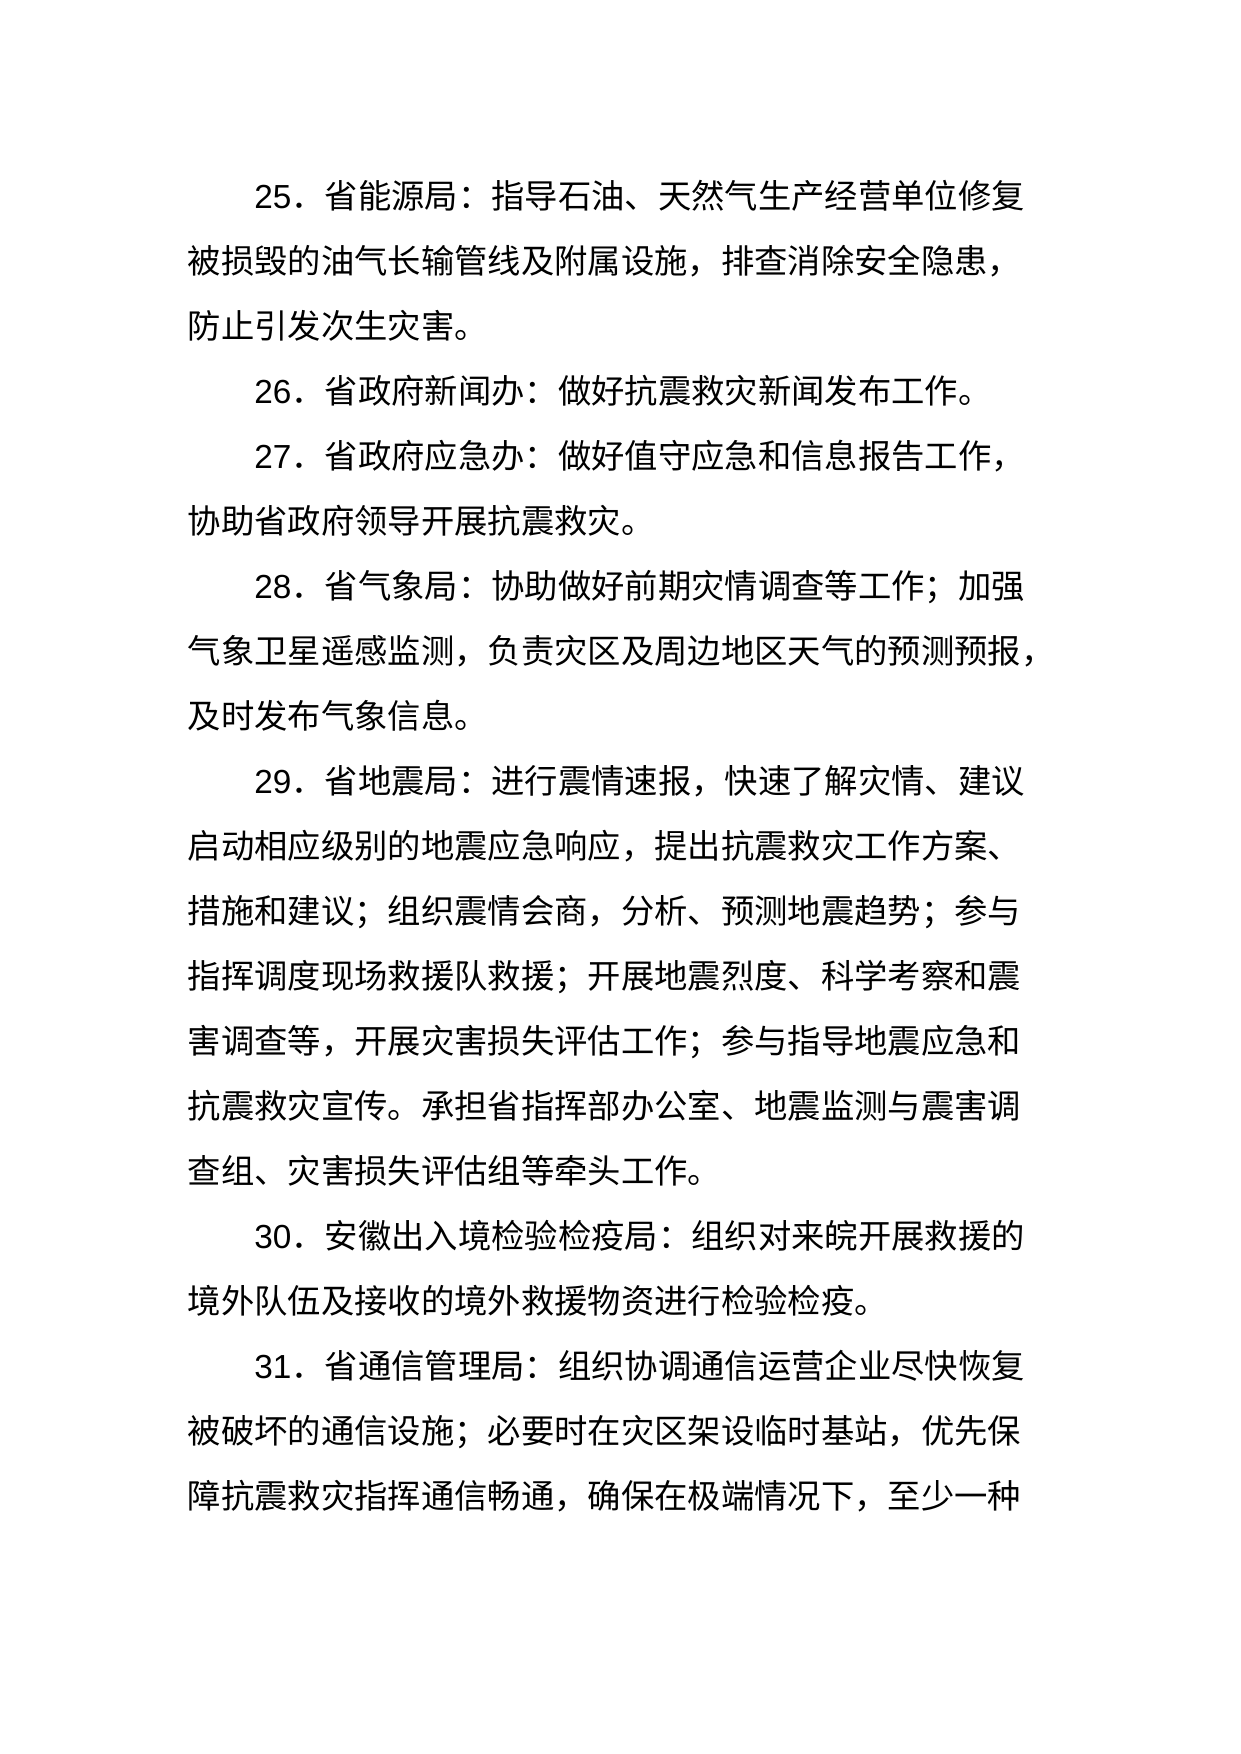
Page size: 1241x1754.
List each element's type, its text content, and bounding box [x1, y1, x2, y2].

text 27．省政府应急办：做好值守应急和信息报告工作，协助省政府领导开展抗震救灾。 [187, 422, 1053, 552]
text 29．省地震局：进行震情速报，快速了解灾情、建议启动相应级别的地震应急响应，提出抗震救灾工作方案、措施和建议；组织震情会商，分析、预测地震趋势；参与指挥调度现场救援队救援；开展地震烈度、科学考察和震害调查等，开展灾害损失评估工作；参与指导地震应急和抗震救灾宣传。承担省指挥部办公室、地震监测与震害调查组、灾害损失评估组等牵头工作。 [187, 747, 1053, 1202]
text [187, 1332, 1053, 1527]
text 26．省政府新闻办：做好抗震救灾新闻发布工作。 [187, 357, 1053, 422]
text 25．省能源局：指导石油、天然气生产经营单位修复被损毁的油气长输管线及附属设施，排查消除安全隐患，防止引发次生灾害。 [187, 162, 1053, 357]
text 28．省气象局：协助做好前期灾情调查等工作；加强气象卫星遥感监测，负责灾区及周边地区天气的预测预报，及时发布气象信息。 [187, 552, 1053, 747]
text 30．安徽出入境检验检疫局：组织对来皖开展救援的境外队伍及接收的境外救援物资进行检验检疫。 [187, 1202, 1053, 1332]
